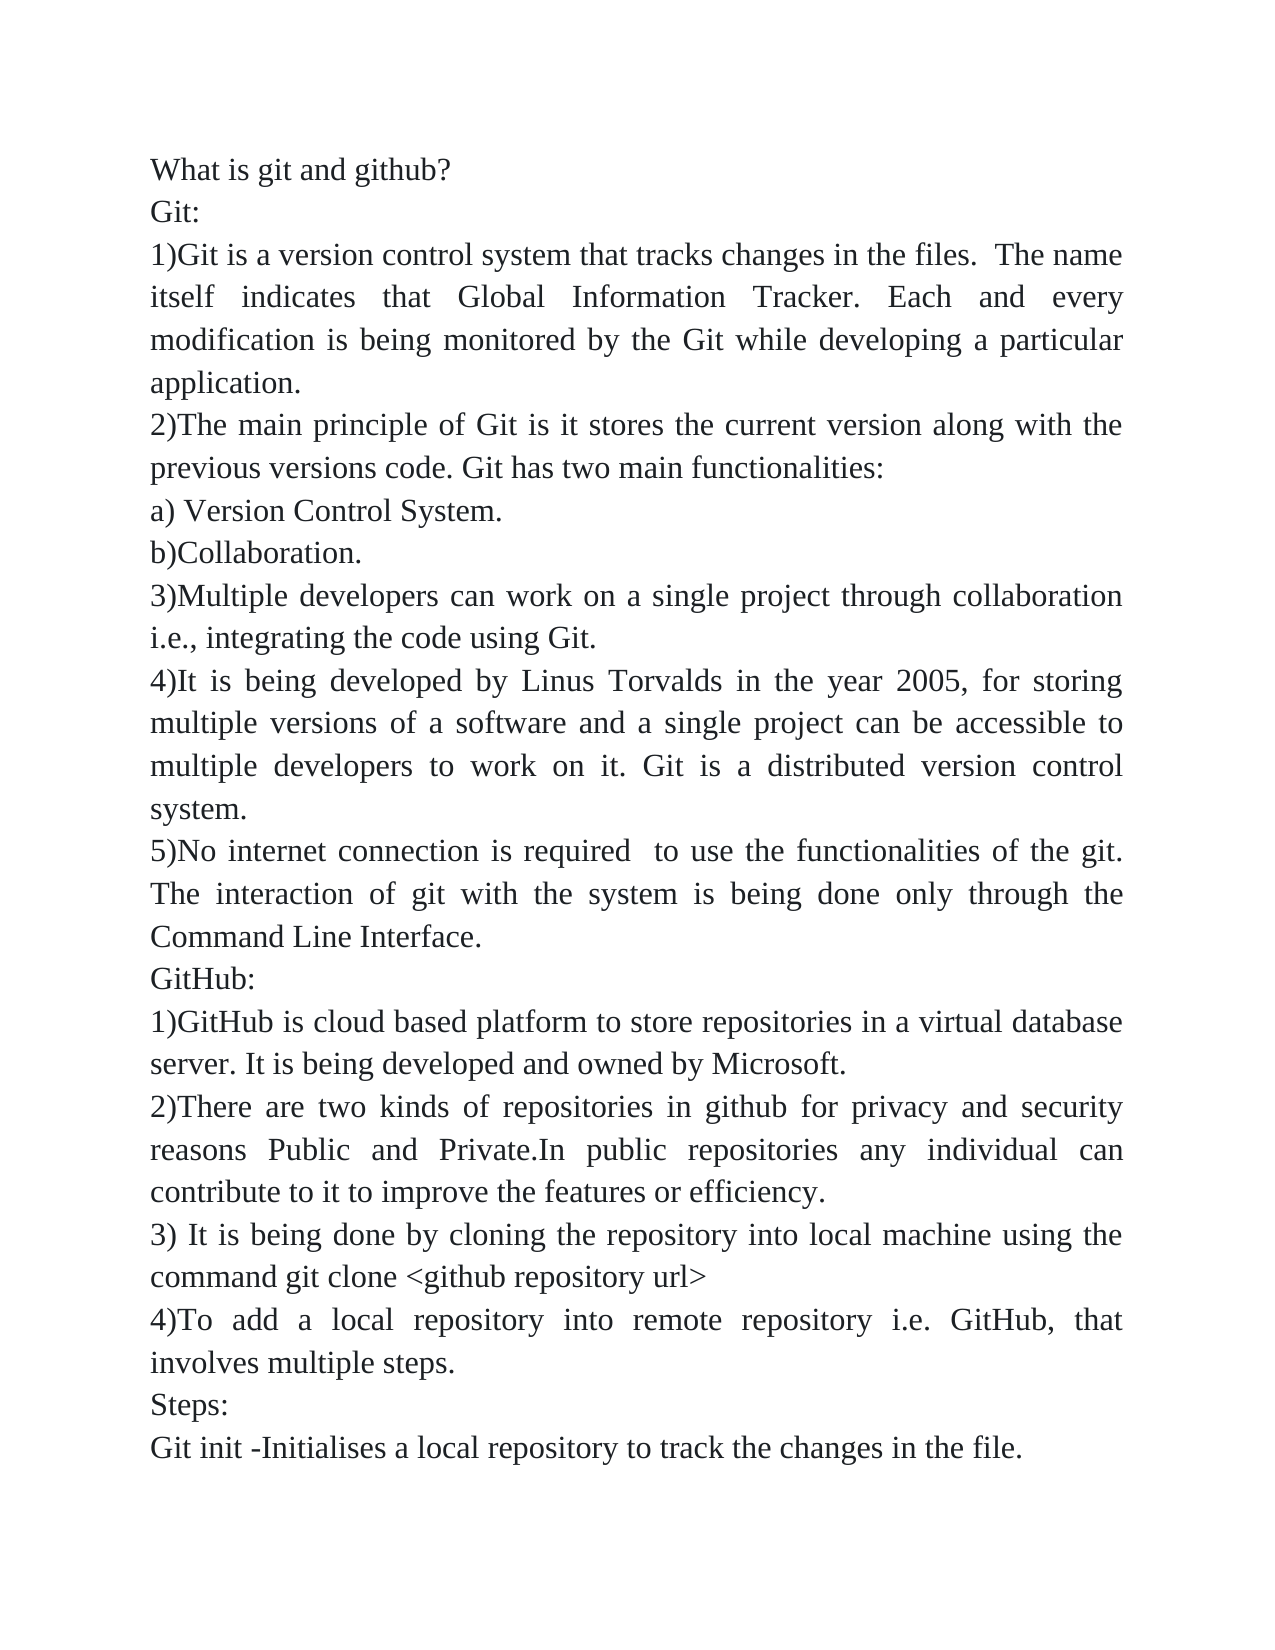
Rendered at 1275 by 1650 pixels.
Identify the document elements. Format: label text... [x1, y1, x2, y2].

text 5)No internet connection is required to use the functionalities of the git. The interaction of git with the system is being done only through the Command Line Interface. [150, 832, 1125, 954]
text Steps: [150, 1386, 1125, 1423]
text Git: [150, 193, 1125, 230]
text 1)GitHub is cloud based platform to store repositories in a virtual database server. It is being developed and owned by Microsoft. [150, 1002, 1125, 1082]
text b)Collaboration. [150, 533, 1125, 571]
text 1)Git is a version control system that tracks changes in the files. The name itself indicates that Global Information Tracker. Each and every modification is being monitored by the Git while developing a particular application. [150, 235, 1125, 400]
text a) Version Control System. [150, 491, 1125, 528]
text GitHub: [150, 959, 1125, 997]
text What is git and github? [150, 150, 1125, 187]
text 4)To add a local repository into remote repository i.e. GitHub, that involves multiple steps. [150, 1300, 1125, 1380]
text 3) It is being done by cloning the repository into local machine using the command git clone <github repository url> [150, 1215, 1125, 1295]
text 3)Multiple developers can work on a single project through collaboration i.e., integrating the code using Git. [150, 576, 1125, 656]
text 4)It is being developed by Linus Torvalds in the year 2005, for storing multiple versions of a software and a single project can be accessible to multiple developers to work on it. Git is a distributed version control system. [150, 661, 1125, 826]
text 2)The main principle of Git is it stores the current version along with the previous versions code. Git has two main functionalities: [150, 406, 1125, 485]
text Git init -Initialises a local repository to track the changes in the file. [150, 1428, 1125, 1465]
text 2)There are two kinds of repositories in github for privacy and security reasons Public and Private.In public repositories any individual can contribute to it to improve the features or efficiency. [150, 1087, 1125, 1209]
